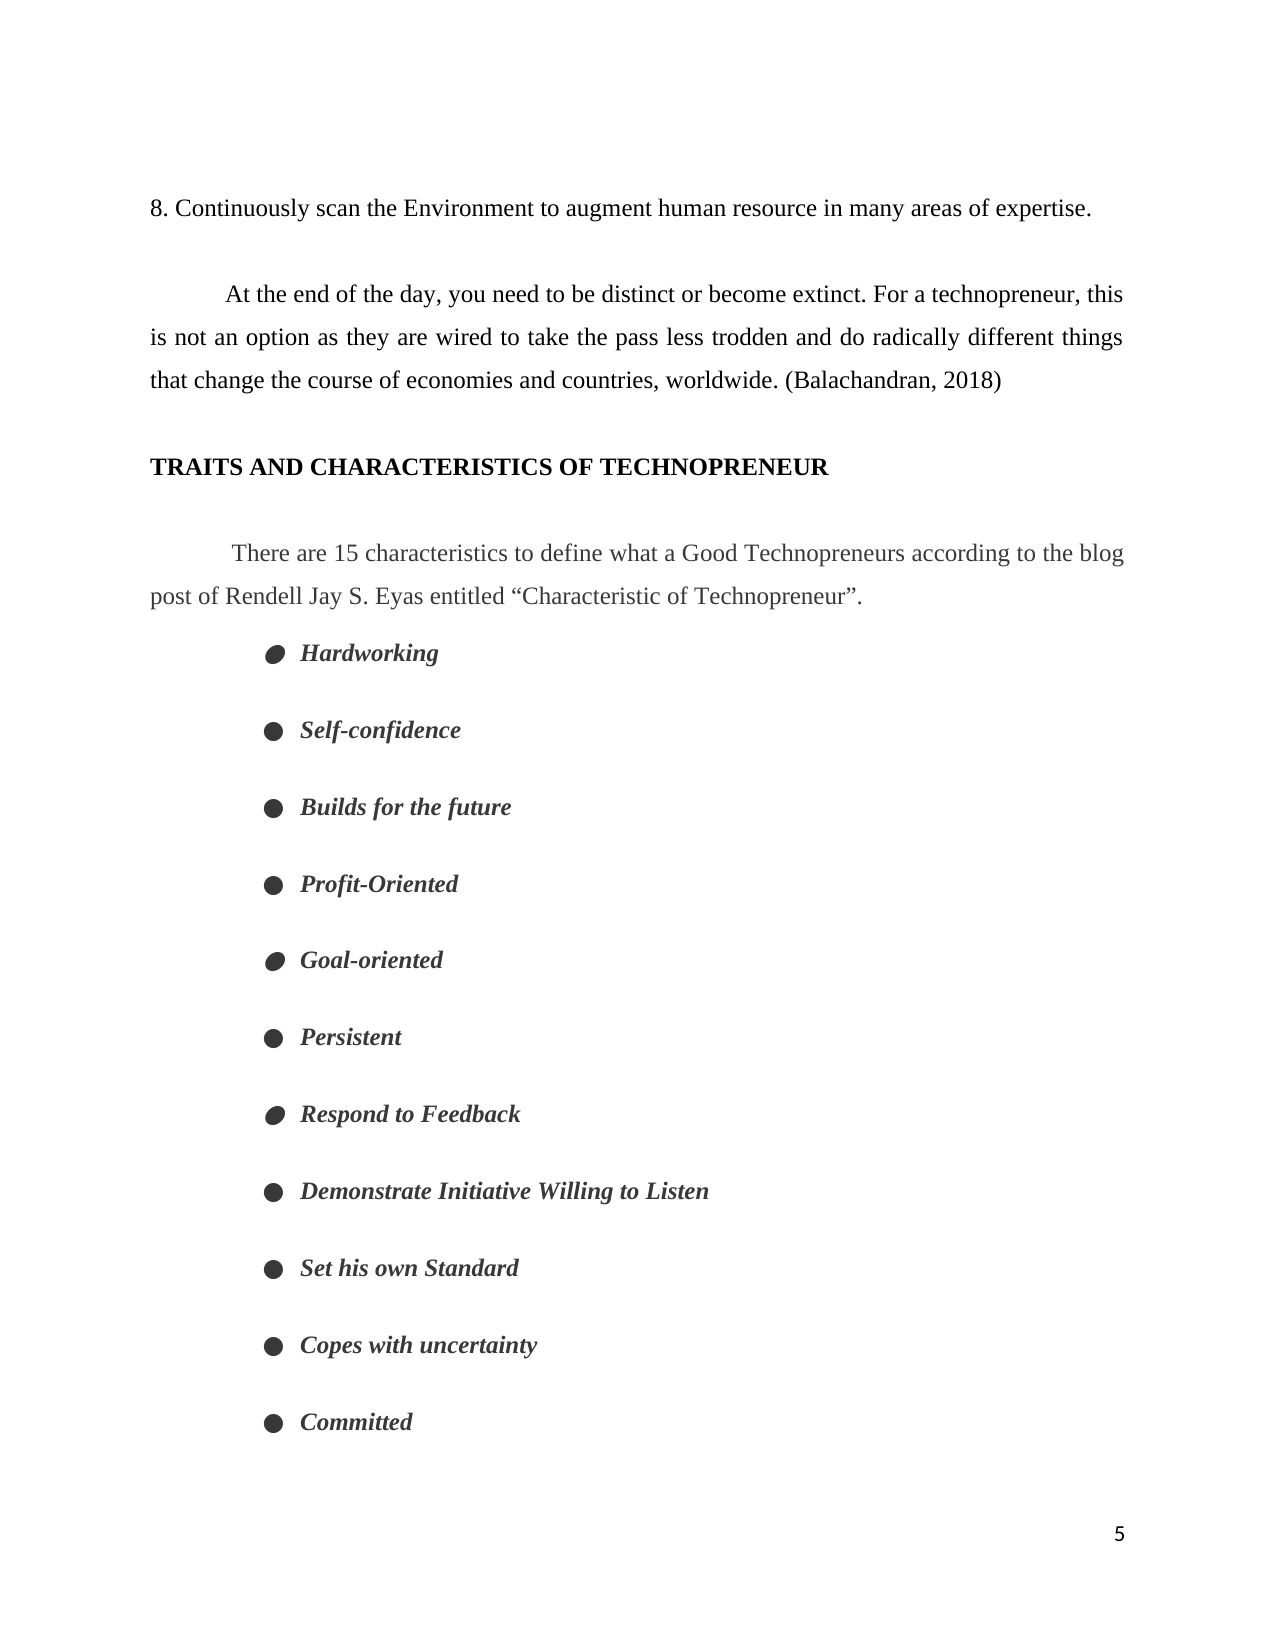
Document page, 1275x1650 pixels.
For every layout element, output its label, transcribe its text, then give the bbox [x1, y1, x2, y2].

list Persistent [262, 1009, 1125, 1060]
list Hardworking [262, 624, 1125, 676]
list Committed [262, 1393, 1125, 1444]
list Set his own Standard [262, 1239, 1125, 1291]
list Demonstrate Initiative Willing to Listen [262, 1162, 1125, 1214]
list Respond to Feedback [262, 1086, 1125, 1137]
text At the end of the day, you need to be distinct or become extinct. For a technopreneur, this is not an option as they are wired to take the pass less trodden and do radically different things that change the course of economies and countries, worldwide. (Balachandran, 2018) [150, 279, 1125, 394]
text TRAITS AND CHARACTERISTICS OF TECHNOPRENEUR [150, 452, 1125, 481]
list Self-confidence [262, 701, 1125, 752]
list Copes with uncertainty [262, 1316, 1125, 1367]
text There are 15 characteristics to define what a Good Technopreneurs according to the blog post of Rendell Jay S. Eyas entitled “Characteristic of Technopreneur”. [150, 538, 1125, 610]
list Goal-oriented [262, 932, 1125, 983]
list Profit-Oriented [262, 855, 1125, 906]
text 8. Continuously scan the Environment to augment human resource in many areas of expertise. [150, 193, 1125, 222]
list Builds for the future [262, 778, 1125, 829]
